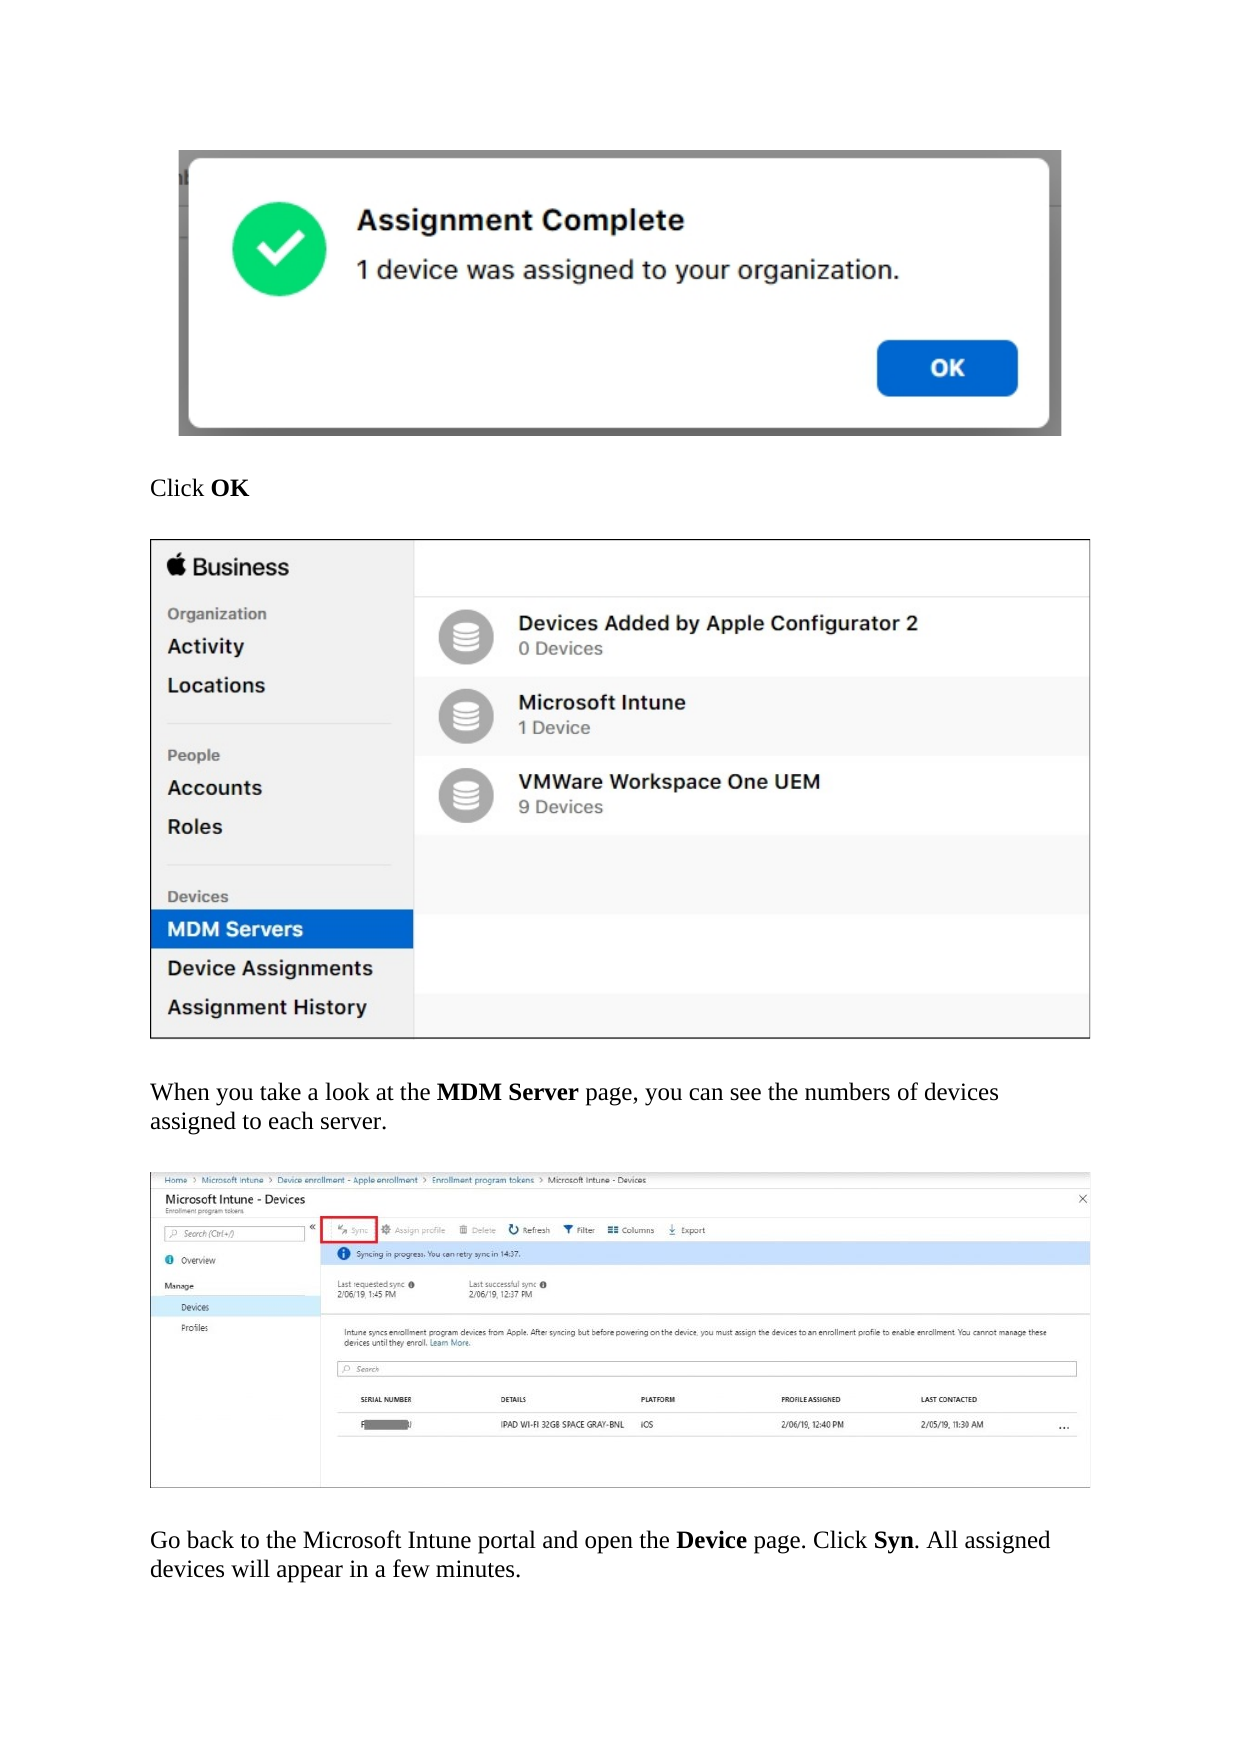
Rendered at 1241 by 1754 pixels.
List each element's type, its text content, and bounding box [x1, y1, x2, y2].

text When you take a look at the MDM Server page, you can see the numbers of devices assigned to each server. [150, 1077, 1090, 1134]
text Go back to the Microsoft Intune portal and open the Device page. Click Syn. All assigned devices will appear in a few minutes. [150, 1525, 1090, 1583]
text Click OK [150, 473, 1090, 502]
picture [150, 1172, 1091, 1488]
picture [150, 539, 1091, 1040]
picture [178, 150, 1062, 436]
